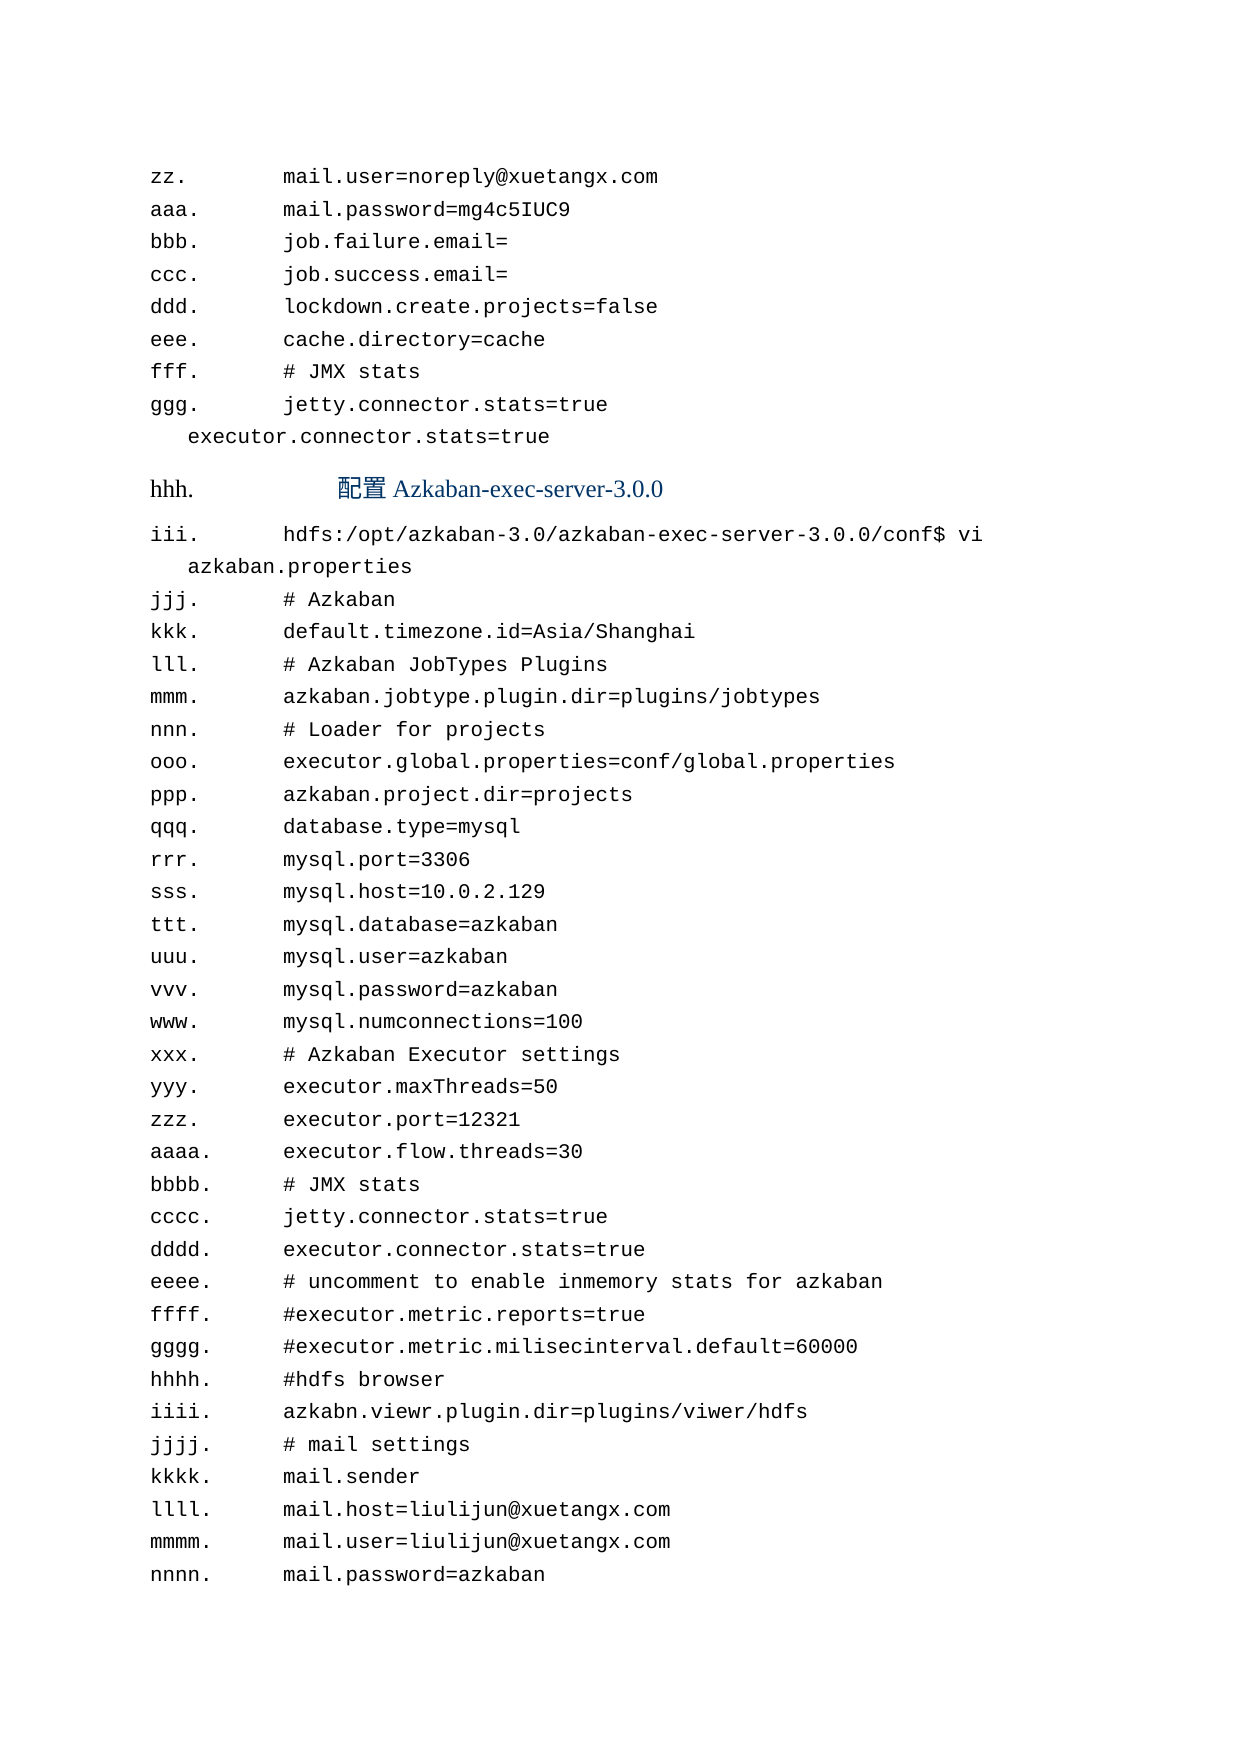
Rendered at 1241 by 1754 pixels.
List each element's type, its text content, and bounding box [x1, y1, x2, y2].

list #executor.metric.milisecinterval.default=60000 [150, 1332, 1053, 1364]
list jetty.connector.stats=true [150, 1202, 1053, 1234]
list mysql.database=azkaban [150, 909, 1053, 942]
list # mail settings [150, 1429, 1053, 1462]
list mail.sender [150, 1462, 1053, 1494]
list # Azkaban JobTypes Plugins [150, 649, 1053, 682]
list #hdfs browser [150, 1364, 1053, 1397]
list job.failure.email= [150, 227, 1053, 259]
list azkabn.viewr.plugin.dir=plugins/viwer/hdfs [150, 1397, 1053, 1429]
list # JMX stats [150, 1169, 1053, 1202]
list #executor.metric.reports=true [150, 1299, 1053, 1332]
list lockdown.create.projects=false [150, 292, 1053, 324]
list mail.host=liulijun@xuetangx.com [150, 1494, 1053, 1527]
list database.type=mysql [150, 812, 1053, 844]
list executor.connector.stats=true [150, 1234, 1053, 1267]
list mail.password=azkaban [150, 1559, 1053, 1592]
list executor.flow.threads=30 [150, 1137, 1053, 1169]
list mysql.user=azkaban [150, 942, 1053, 974]
list mysql.host=10.0.2.129 [150, 877, 1053, 909]
list mail.password=mg4c5IUC9 [150, 194, 1053, 227]
list # JMX stats [150, 357, 1053, 389]
list executor.port=12321 [150, 1104, 1053, 1137]
list # uncomment to enable inmemory stats for azkaban [150, 1267, 1053, 1299]
list mysql.numconnections=100 [150, 1007, 1053, 1039]
list mysql.port=3306 [150, 844, 1053, 877]
list job.success.email= [150, 259, 1053, 292]
list # Loader for projects [150, 714, 1053, 747]
list hdfs:/opt/azkaban-3.0/azkaban-exec-server-3.0.0/conf$ vi azkaban.properties [150, 519, 1053, 584]
list azkaban.project.dir=projects [150, 779, 1053, 812]
list # Azkaban [150, 584, 1053, 617]
list 配置Azkaban-exec-server-3.0.0 [150, 454, 1053, 519]
text executor.connector.stats=true [187, 422, 1053, 454]
list jetty.connector.stats=true [150, 389, 1053, 422]
list cache.directory=cache [150, 324, 1053, 357]
list executor.global.properties=conf/global.properties [150, 747, 1053, 779]
list executor.maxThreads=50 [150, 1072, 1053, 1104]
list azkaban.jobtype.plugin.dir=plugins/jobtypes [150, 682, 1053, 714]
list # Azkaban Executor settings [150, 1039, 1053, 1072]
list mail.user=liulijun@xuetangx.com [150, 1527, 1053, 1559]
list default.timezone.id=Asia/Shanghai [150, 617, 1053, 649]
list mysql.password=azkaban [150, 974, 1053, 1007]
list mail.user=noreply@xuetangx.com [150, 162, 1053, 194]
